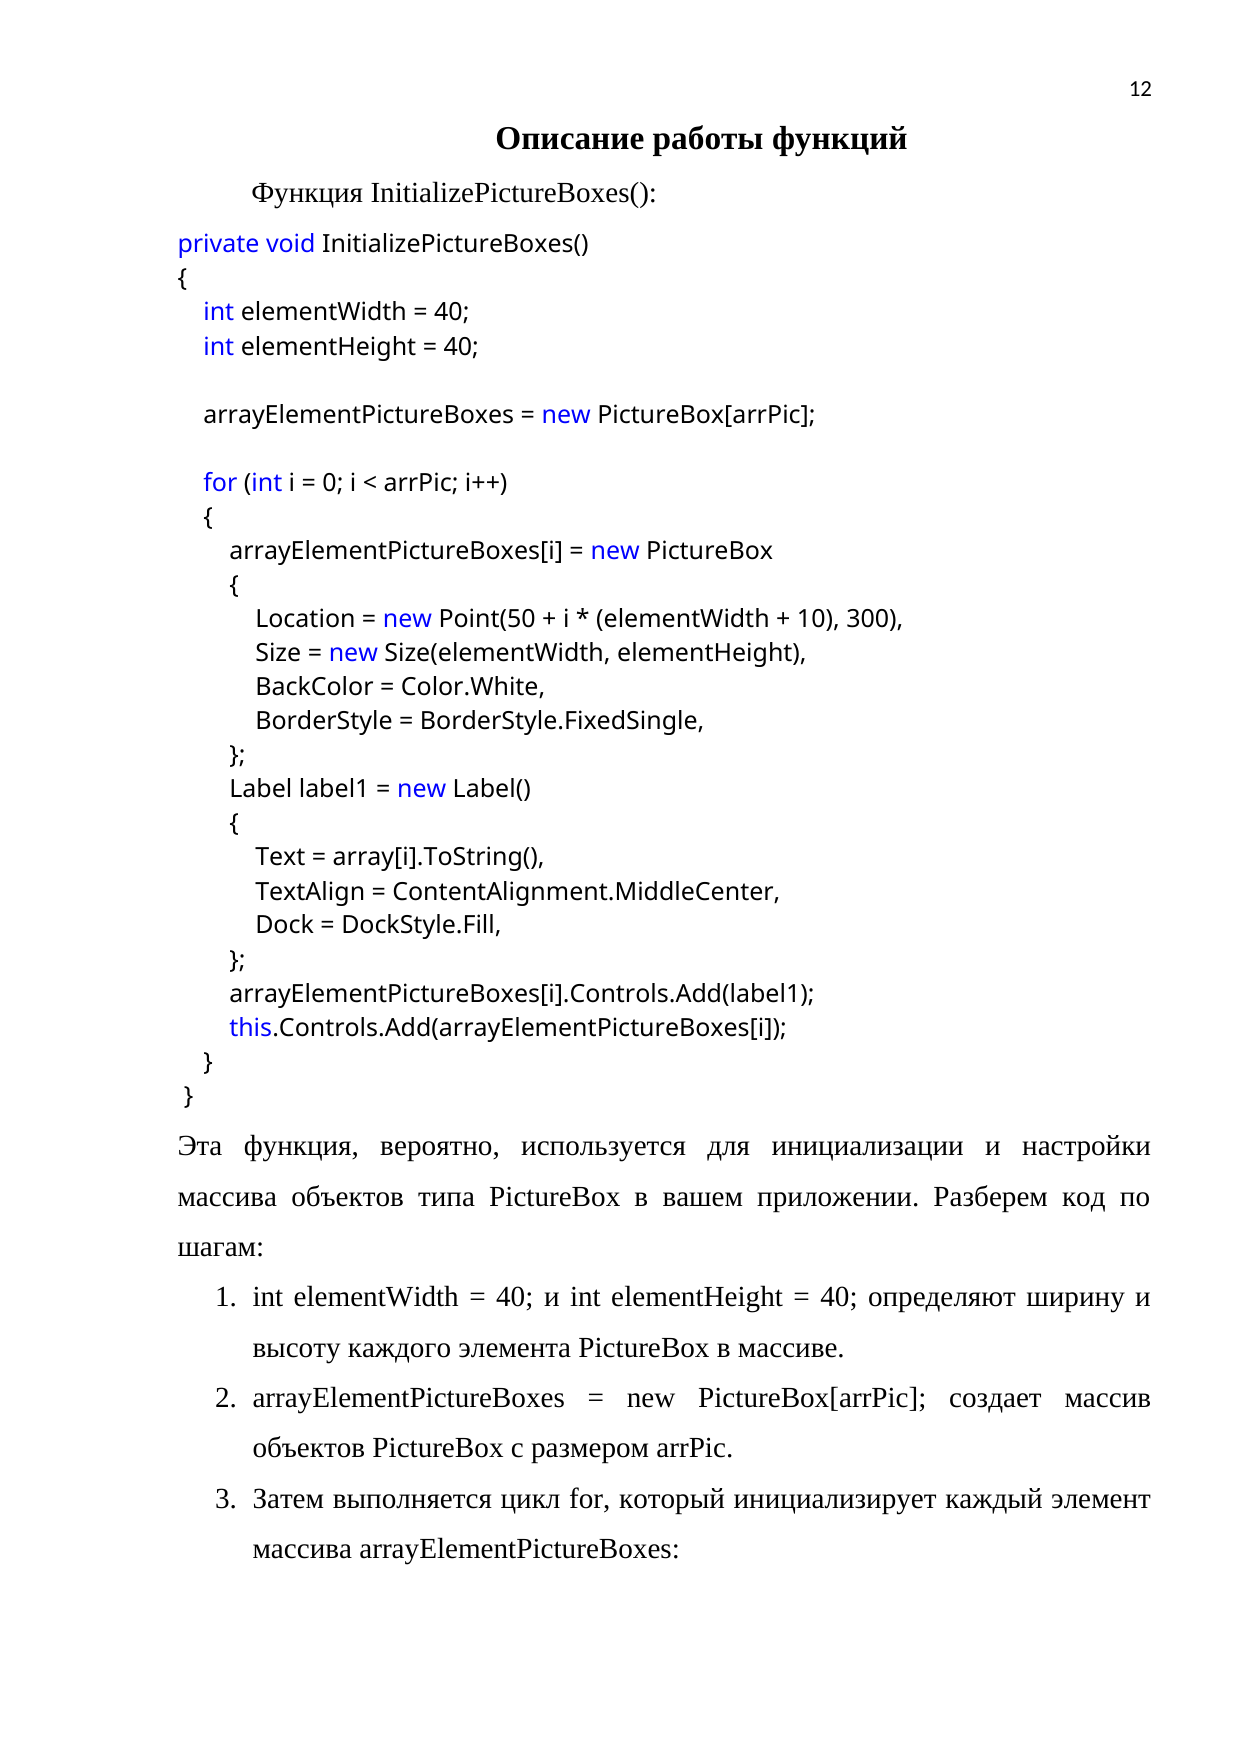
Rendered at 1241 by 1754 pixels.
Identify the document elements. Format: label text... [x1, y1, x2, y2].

list Затем выполняется цикл for, который инициализирует каждый элемент массива arrayElementPictureBoxes: [215, 1481, 1152, 1564]
text Text = array[i].ToString(), [177, 839, 1152, 873]
text private void InitializePictureBoxes() [177, 226, 1152, 260]
text Size = new Size(elementWidth, elementHeight), [177, 635, 1152, 669]
text BorderStyle = BorderStyle.FixedSingle, [177, 703, 1152, 737]
text TextAlign = ContentAlignment.MiddleCenter, [177, 873, 1152, 907]
text } [177, 1043, 1152, 1077]
text { [177, 260, 1152, 294]
text Описание работы функций [177, 118, 1152, 156]
text }; [177, 941, 1152, 975]
text int elementHeight = 40; [177, 328, 1152, 362]
text { [177, 567, 1152, 601]
list arrayElementPictureBoxes = new PictureBox[arrPic]; создает массив объектов PictureBox с размером arrPic. [215, 1380, 1152, 1464]
text BackColor = Color.White, [177, 669, 1152, 703]
text Эта функция, вероятно, используется для инициализации и настройки массива объектов типа PictureBox в вашем приложении. Разберем код по шагам: [177, 1128, 1152, 1263]
text Label label1 = new Label() [177, 771, 1152, 805]
text { [177, 498, 1152, 532]
text arrayElementPictureBoxes = new PictureBox[arrPic]; [177, 396, 1152, 430]
text this.Controls.Add(arrayElementPictureBoxes[i]); [177, 1009, 1152, 1043]
text int elementWidth = 40; [177, 294, 1152, 328]
text arrayElementPictureBoxes[i] = new PictureBox [177, 532, 1152, 567]
text Функция InitializePictureBoxes(): [177, 176, 1152, 209]
text }; [177, 737, 1152, 771]
text arrayElementPictureBoxes[i].Controls.Add(label1); [177, 975, 1152, 1009]
text { [177, 805, 1152, 839]
text Location = new Point(50 + i * (elementWidth + 10), 300), [177, 601, 1152, 635]
text } [177, 1077, 1152, 1112]
text Dock = DockStyle.Fill, [177, 907, 1152, 941]
list int elementWidth = 40; и int elementHeight = 40; определяют ширину и высоту каждого элемента PictureBox в массиве. [215, 1279, 1152, 1363]
text for (int i = 0; i < arrPic; i++) [177, 464, 1152, 498]
